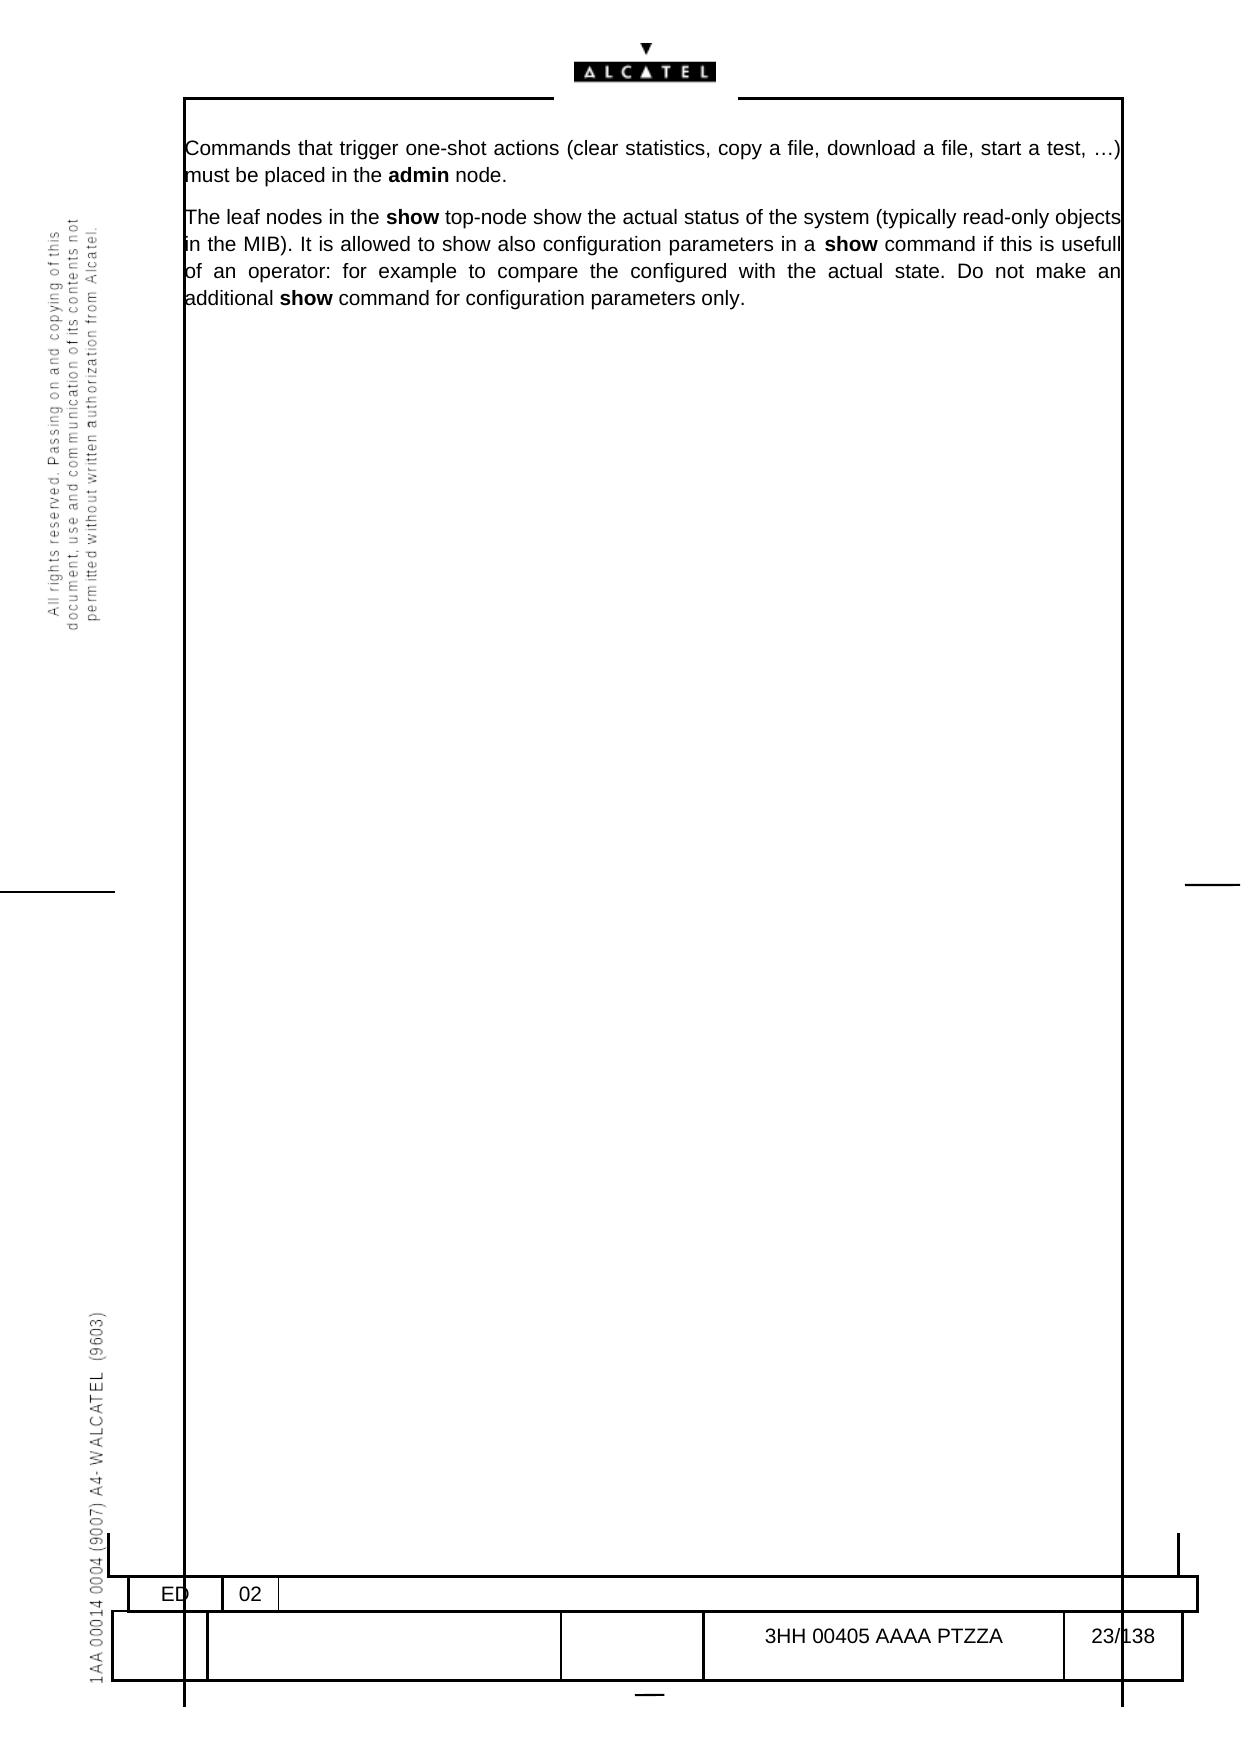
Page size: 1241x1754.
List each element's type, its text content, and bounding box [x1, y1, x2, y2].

text The leaf nodes in the show top-node show the actual status of the system (typically read-only objects in the MIB). It is allowed to show also configuration parameters in a show command if this is usefull of an operator: for example to compare the configured with the actual state. Do not make an additional show command for configuration parameters only. [184, 202, 1122, 310]
text Commands that trigger one-shot actions (clear statistics, copy a file, download a file, start a test, …) must be placed in the admin node. [184, 133, 1122, 187]
